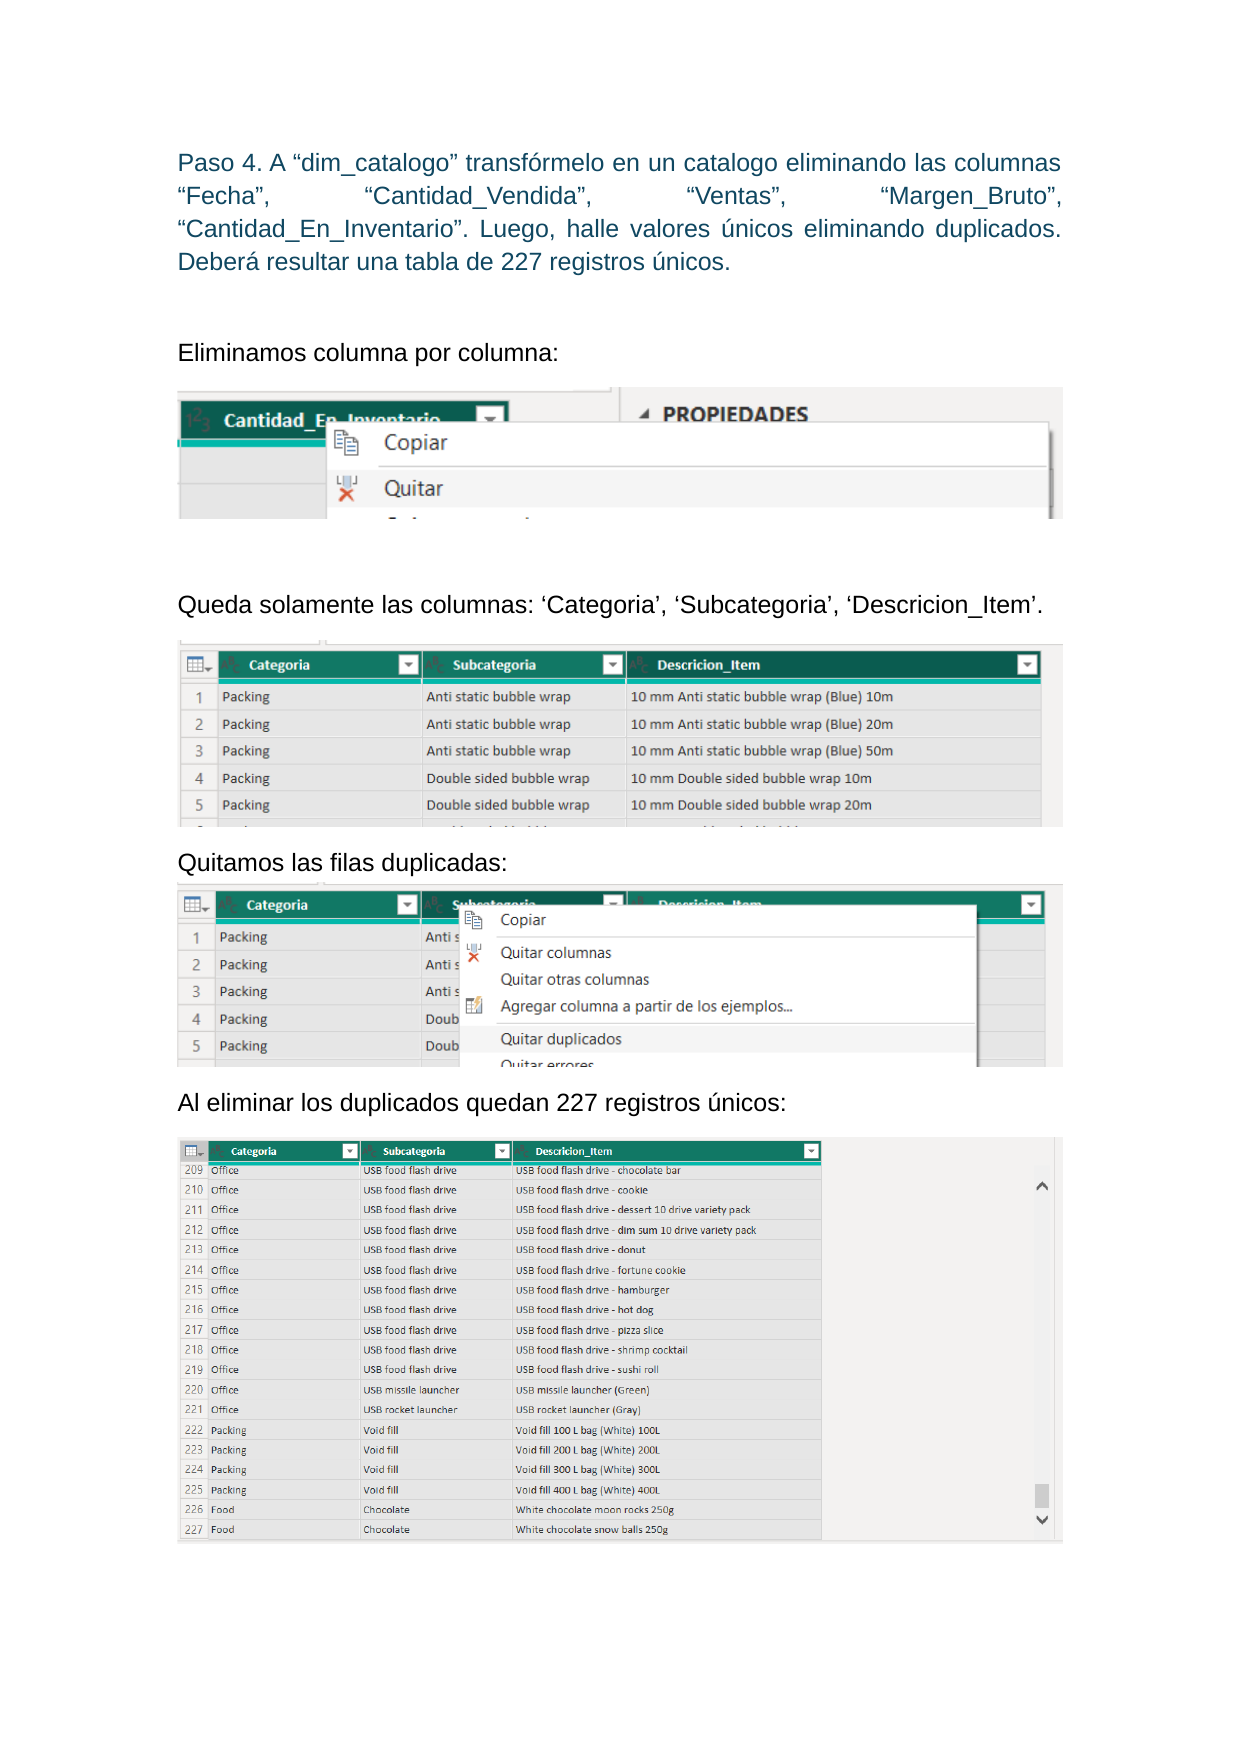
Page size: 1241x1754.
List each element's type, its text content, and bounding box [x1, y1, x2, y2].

text Eliminamos columna por columna: [177, 338, 1063, 366]
text Al eliminar los duplicados quedan 227 registros únicos: [177, 1088, 1063, 1117]
picture [177, 1137, 1063, 1544]
text Queda solamente las columnas: ‘Categoria’, ‘Subcategoria’, ‘Descricion_Item’. [177, 590, 1063, 619]
picture [177, 640, 1063, 827]
picture [177, 387, 1063, 519]
text Quitamos las filas duplicadas: [177, 848, 1063, 882]
subtitle Paso 4. A “dim_catalogo” transfórmelo en un catalogo eliminando las columnas “Fecha”, “Cantidad_Vendida”, “Ventas”, “Margen_Bruto”, “Cantidad_En_Inventario”. Luego, halle valores únicos eliminando duplicados. Deberá resultar una tabla de 227 registros únicos. [177, 148, 1063, 275]
picture [177, 882, 1063, 1067]
